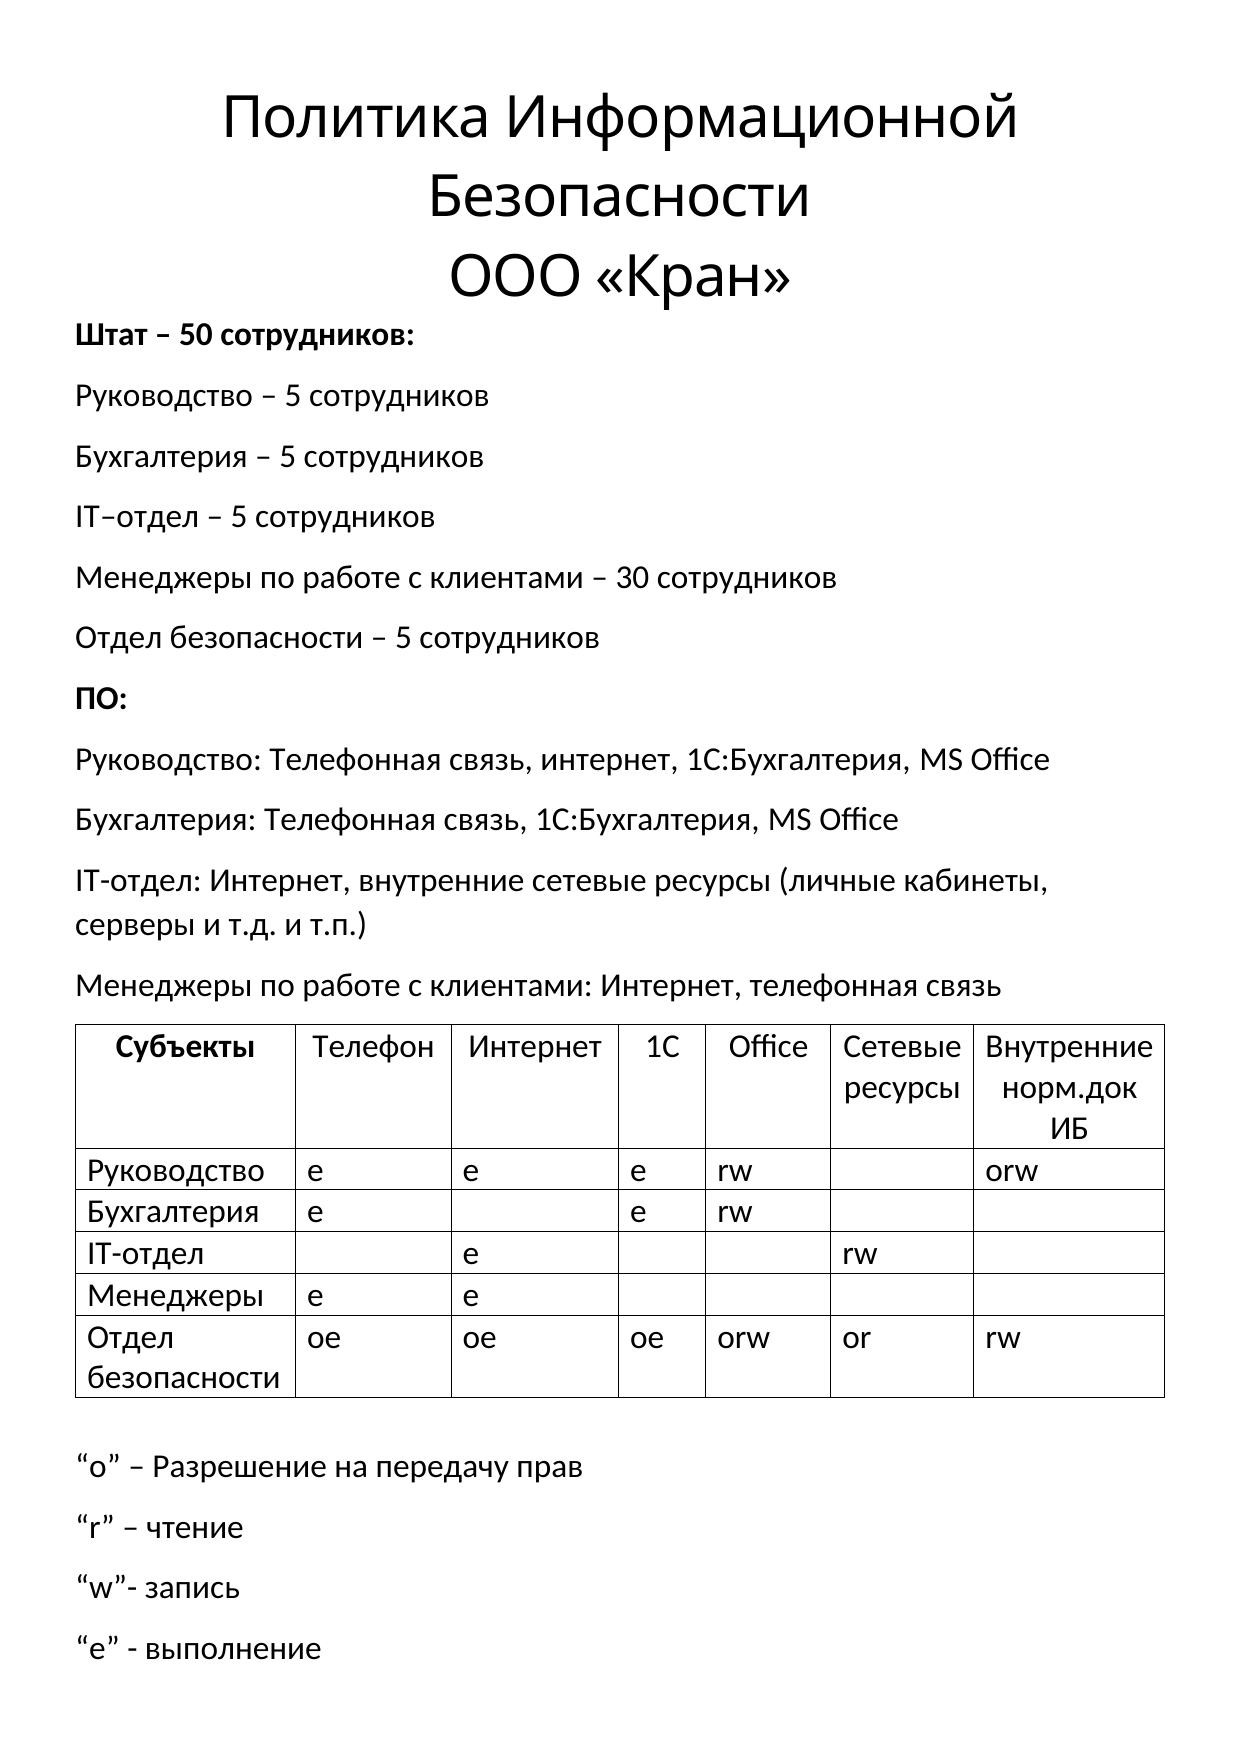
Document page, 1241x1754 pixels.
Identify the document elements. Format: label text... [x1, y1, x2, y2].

table_cell [296, 1232, 451, 1273]
table_header Office [706, 1025, 830, 1147]
table_cell IT-отдел [76, 1232, 295, 1273]
title Политика Информационной Безопасности [75, 75, 1165, 234]
table_cell e [296, 1149, 451, 1189]
table_cell Отдел безопасности [76, 1316, 295, 1397]
table_cell [706, 1232, 830, 1273]
table_cell [974, 1232, 1164, 1273]
text “w”- запись [75, 1566, 1165, 1607]
text IT-отдел: Интернет, внутренние сетевые ресурсы (личные кабинеты, серверы и т.д. и т.п.) [75, 859, 1165, 944]
text IT–отдел – 5 сотрудников [75, 495, 1165, 536]
table_cell Руководство [76, 1149, 295, 1189]
text “r” – чтение [75, 1506, 1165, 1546]
text Штат – 50 сотрудников: [75, 313, 1165, 354]
table_header Внутренние норм.док ИБ [974, 1025, 1164, 1147]
text Бухгалтерия: Телефонная связь, 1С:Бухгалтерия, MS Office [75, 798, 1165, 839]
table_cell rw [706, 1190, 830, 1231]
table_cell [452, 1190, 618, 1231]
table_cell [706, 1274, 830, 1314]
table_header Интернет [452, 1025, 618, 1147]
table_cell [831, 1190, 973, 1231]
text “e” - выполнение [75, 1627, 1165, 1668]
table_cell [619, 1232, 705, 1273]
text Руководство – 5 сотрудников [75, 374, 1165, 415]
table_cell or [831, 1316, 973, 1397]
table_cell [831, 1274, 973, 1314]
table_cell e [452, 1232, 618, 1273]
table_cell [974, 1274, 1164, 1314]
table_cell orw [706, 1316, 830, 1397]
table_cell oe [452, 1316, 618, 1397]
table_cell Менеджеры [76, 1274, 295, 1314]
table_cell [831, 1149, 973, 1189]
table_cell oe [296, 1316, 451, 1397]
table_cell oe [619, 1316, 705, 1397]
text “o” – Разрешение на передачу прав [75, 1445, 1165, 1486]
table_cell [619, 1274, 705, 1314]
table_cell Бухгалтерия [76, 1190, 295, 1231]
text Отдел безопасности – 5 сотрудников [75, 617, 1165, 657]
table_cell e [619, 1190, 705, 1231]
table_cell rw [831, 1232, 973, 1273]
text ПО: [75, 677, 1165, 718]
table_header Субъекты [76, 1025, 295, 1147]
table_cell e [452, 1274, 618, 1314]
table_cell orw [974, 1149, 1164, 1189]
table_cell [974, 1190, 1164, 1231]
table_cell e [452, 1149, 618, 1189]
table_header Сетевые ресурсы [831, 1025, 973, 1147]
title ООО «Кран» [75, 234, 1165, 313]
table_header 1С [619, 1025, 705, 1147]
text Менеджеры по работе с клиентами – 30 сотрудников [75, 556, 1165, 597]
table_cell e [619, 1149, 705, 1189]
table_cell rw [974, 1316, 1164, 1397]
table_header Телефон [296, 1025, 451, 1147]
table_cell e [296, 1190, 451, 1231]
table_cell rw [706, 1149, 830, 1189]
table_cell e [296, 1274, 451, 1314]
text Руководство: Телефонная связь, интернет, 1С:Бухгалтерия, MS Office [75, 738, 1165, 778]
text Менеджеры по работе с клиентами: Интернет, телефонная связь [75, 964, 1165, 1004]
text Бухгалтерия – 5 сотрудников [75, 435, 1165, 475]
